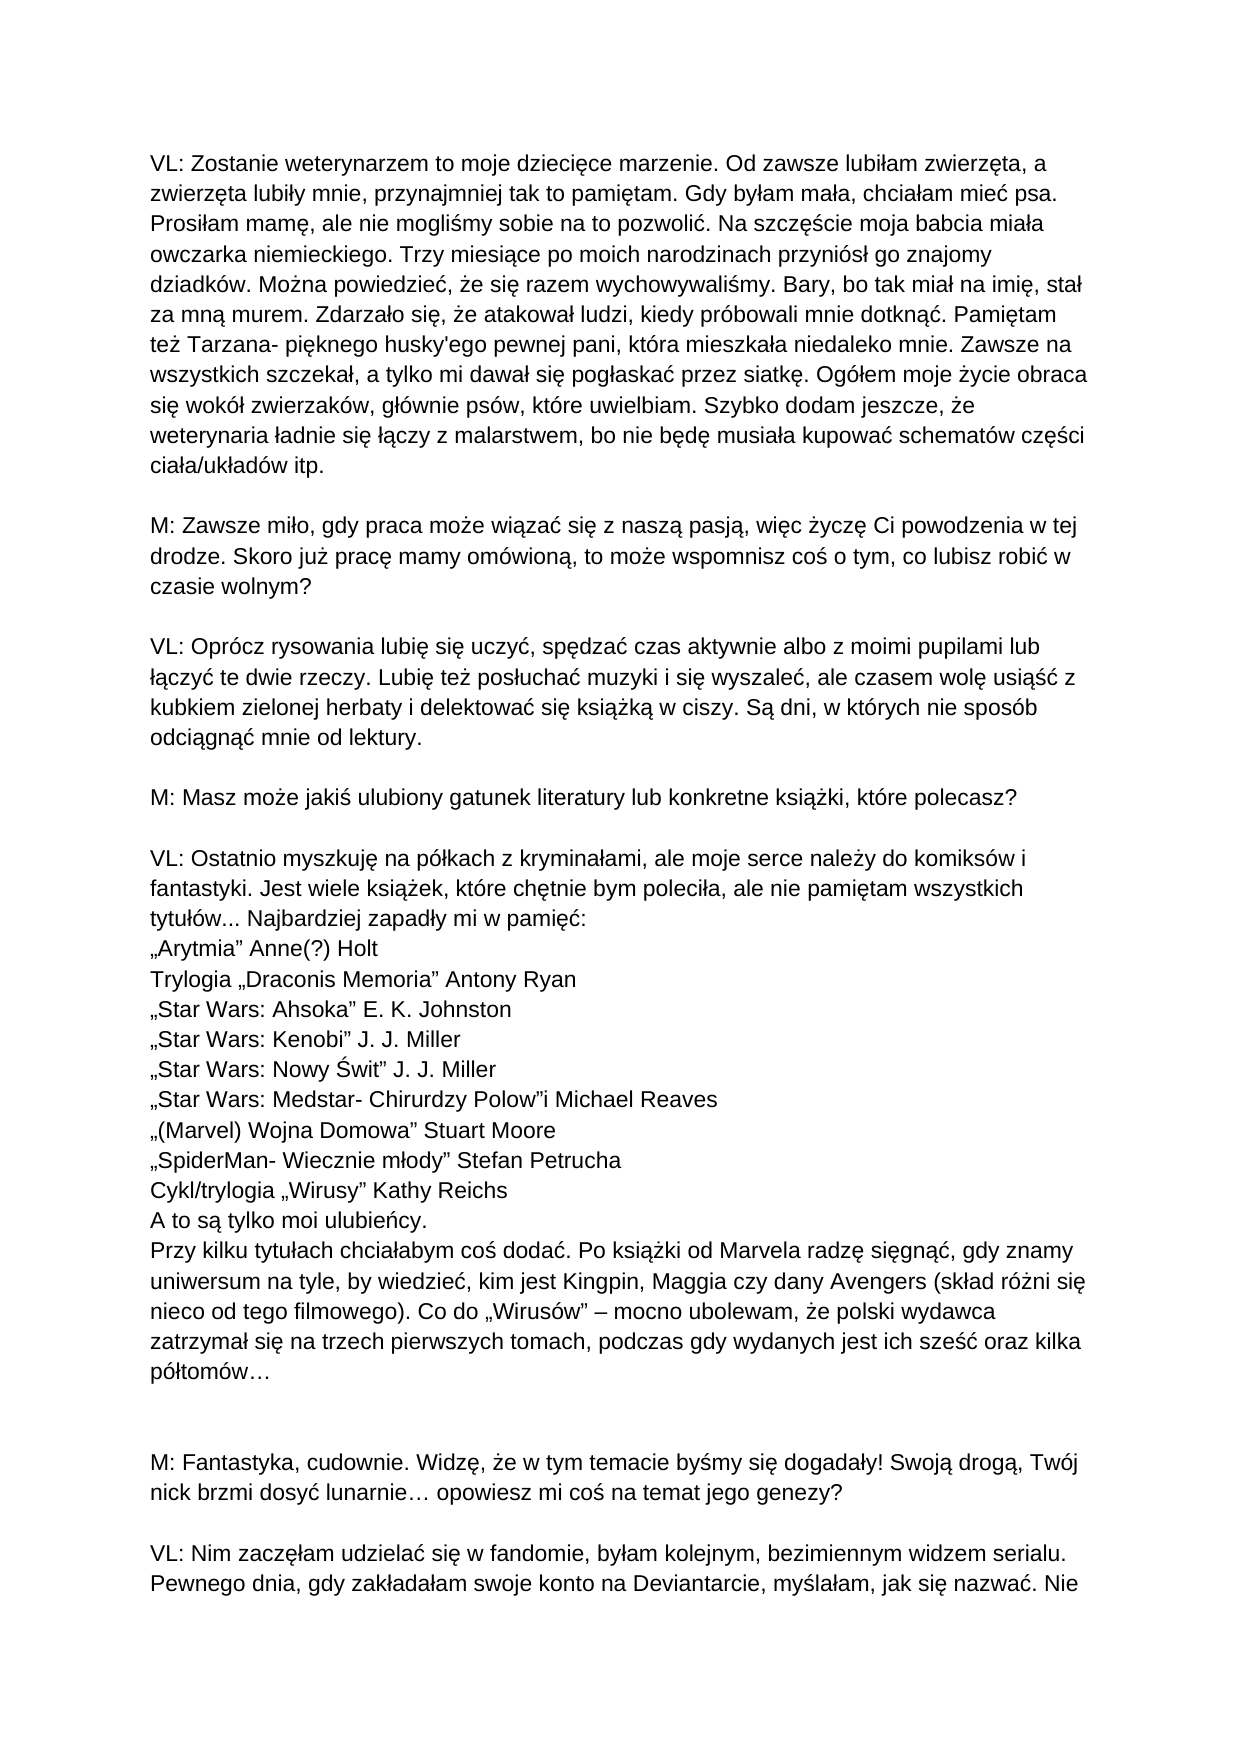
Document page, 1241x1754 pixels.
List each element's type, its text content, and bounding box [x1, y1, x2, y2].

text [150, 1539, 1090, 1596]
text VL: Oprócz rysowania lubię się uczyć, spędzać czas aktywnie albo z moimi pupilami lub łączyć te dwie rzeczy. Lubię też posłuchać muzyki i się wyszaleć, ale czasem wolę usiąść z kubkiem zielonej herbaty i delektować się książką w ciszy. Są dni, w których nie sposób odciągnąć mnie od lektury. [150, 633, 1090, 750]
text „Arytmia” Anne(?) Holt [150, 935, 1090, 962]
text M: Fantastyka, cudownie. Widzę, że w tym temacie byśmy się dogadały! Swoją drogą, Twój nick brzmi dosyć lunarnie… opowiesz mi coś na temat jego genezy? [150, 1449, 1090, 1506]
text Cykl/trylogia „Wirusy” Kathy Reichs [150, 1177, 1090, 1203]
text „Star Wars: Ahsoka” E. K. Johnston [150, 996, 1090, 1022]
text M: Masz może jakiś ulubiony gatunek literatury lub konkretne książki, które polecasz? [150, 784, 1090, 811]
text VL: Ostatnio myszkuję na półkach z kryminałami, ale moje serce należy do komiksów i fantastyki. Jest wiele książek, które chętnie bym poleciła, ale nie pamiętam wszystkich tytułów... Najbardziej zapadły mi w pamięć: [150, 845, 1090, 932]
text VL: Zostanie weterynarzem to moje dziecięce marzenie. Od zawsze lubiłam zwierzęta, a zwierzęta lubiły mnie, przynajmniej tak to pamiętam. Gdy byłam mała, chciałam mieć psa. Prosiłam mamę, ale nie mogliśmy sobie na to pozwolić. Na szczęście moja babcia miała owczarka niemieckiego. Trzy miesiące po moich narodzinach przyniósł go znajomy dziadków. Można powiedzieć, że się razem wychowywaliśmy. Bary, bo tak miał na imię, stał za mną murem. Zdarzało się, że atakował ludzi, kiedy próbowali mnie dotknąć. Pamiętam też Tarzana- pięknego husky'ego pewnej pani, która mieszkała niedaleko mnie. Zawsze na wszystkich szczekał, a tylko mi dawał się pogłaskać przez siatkę. Ogółem moje życie obraca się wokół zwierzaków, głównie psów, które uwielbiam. Szybko dodam jeszcze, że weterynaria ładnie się łączy z malarstwem, bo nie będę musiała kupować schematów części ciała/układów itp. [150, 150, 1090, 478]
text „Star Wars: Medstar- Chirurdzy Polow”i Michael Reaves [150, 1086, 1090, 1113]
text Przy kilku tytułach chciałabym coś dodać. Po książki od Marvela radzę sięgnąć, gdy znamy uniwersum na tyle, by wiedzieć, kim jest Kingpin, Maggia czy dany Avengers (skład różni się nieco od tego filmowego). Co do „Wirusów” – mocno ubolewam, że polski wydawca zatrzymał się na trzech pierwszych tomach, podczas gdy wydanych jest ich sześć oraz kilka półtomów… [150, 1237, 1090, 1385]
text A to są tylko moi ulubieńcy. [150, 1207, 1090, 1234]
text M: Zawsze miło, gdy praca może wiązać się z naszą pasją, więc życzę Ci powodzenia w tej drodze. Skoro już pracę mamy omówioną, to może wspomnisz coś o tym, co lubisz robić w czasie wolnym? [150, 512, 1090, 599]
text „Star Wars: Nowy Świt” J. J. Miller [150, 1056, 1090, 1083]
text „(Marvel) Wojna Domowa” Stuart Moore [150, 1117, 1090, 1143]
text „SpiderMan- Wiecznie młody” Stefan Petrucha [150, 1147, 1090, 1173]
text „Star Wars: Kenobi” J. J. Miller [150, 1026, 1090, 1052]
text Trylogia „Draconis Memoria” Antony Ryan [150, 966, 1090, 992]
